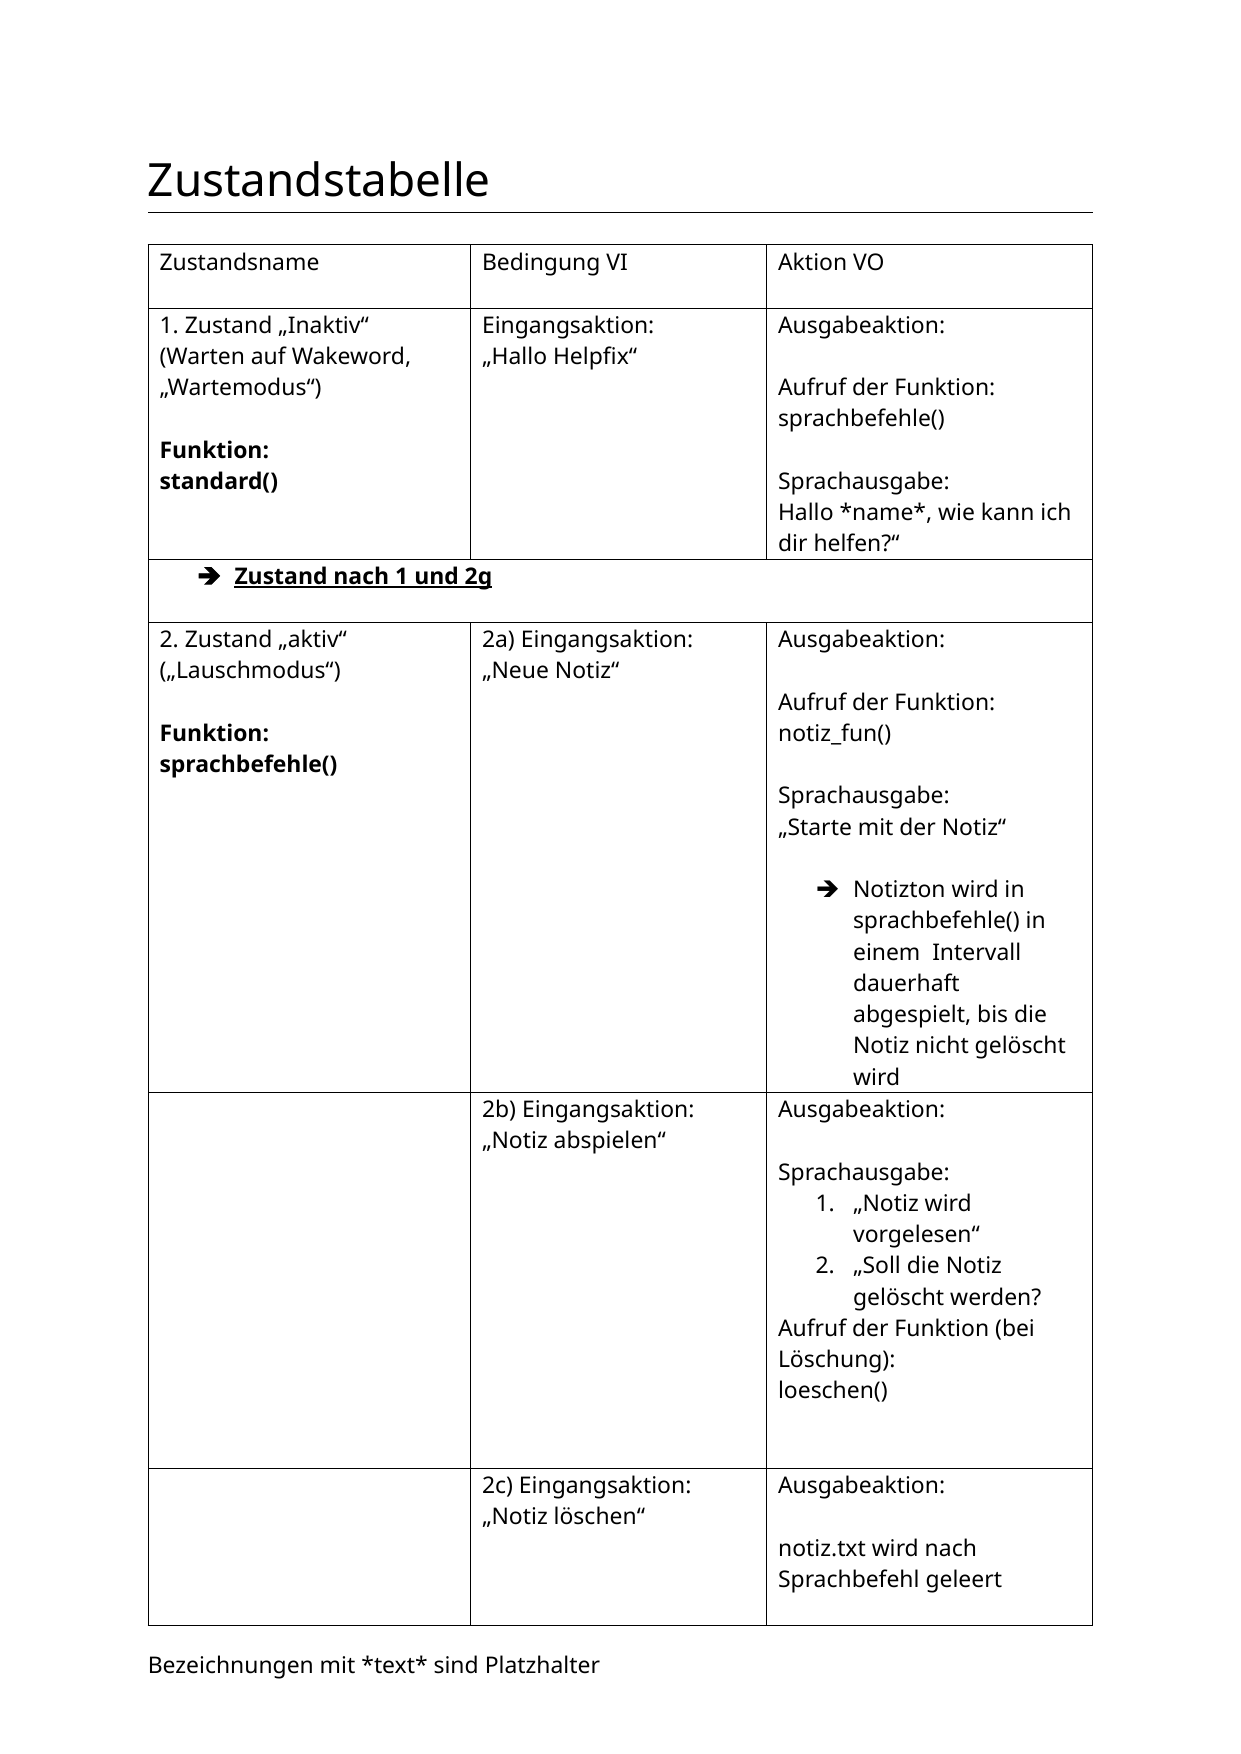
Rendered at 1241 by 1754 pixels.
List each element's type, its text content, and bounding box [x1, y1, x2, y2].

table_cell 2b) Eingangsaktion: „Notiz abspielen“ [471, 1093, 766, 1468]
table_cell Ausgabeaktion: Sprachausgabe: „Notiz wird vorgelesen“ „Soll die Notiz gelöscht werden? Aufruf der Funktion (bei Löschung): loeschen() [767, 1093, 1092, 1468]
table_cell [471, 1469, 766, 1625]
table_cell 1. Zustand „Inaktiv“ (Warten auf Wakeword, „Wartemodus“) Funktion: standard() [149, 309, 470, 558]
text Zustandstabelle [148, 148, 1093, 212]
table_cell [149, 1093, 470, 1468]
table_cell [149, 1469, 470, 1625]
table_header Bedingung VI [471, 245, 766, 307]
table_cell Ausgabeaktion: Aufruf der Funktion: sprachbefehle() Sprachausgabe: Hallo *name*, wie kann ich dir helfen?“ [767, 309, 1092, 558]
table_header Aktion VO [767, 245, 1092, 307]
table_cell Eingangsaktion: „Hallo Helpfix“ [471, 309, 766, 558]
table_cell Zustand nach 1 und 2g [149, 560, 1092, 622]
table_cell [767, 1469, 1092, 1625]
table_cell 2. Zustand „aktiv“ („Lauschmodus“) Funktion: sprachbefehle() [149, 623, 470, 1092]
table_cell 2a) Eingangsaktion: „Neue Notiz“ [471, 623, 766, 1092]
table_cell Ausgabeaktion: Aufruf der Funktion: notiz_fun() Sprachausgabe: „Starte mit der Notiz“ Notizton wird in sprachbefehle() in einem Intervall dauerhaft abgespielt, bis die Notiz nicht gelöscht wird [767, 623, 1092, 1092]
table_header Zustandsname [149, 245, 470, 307]
